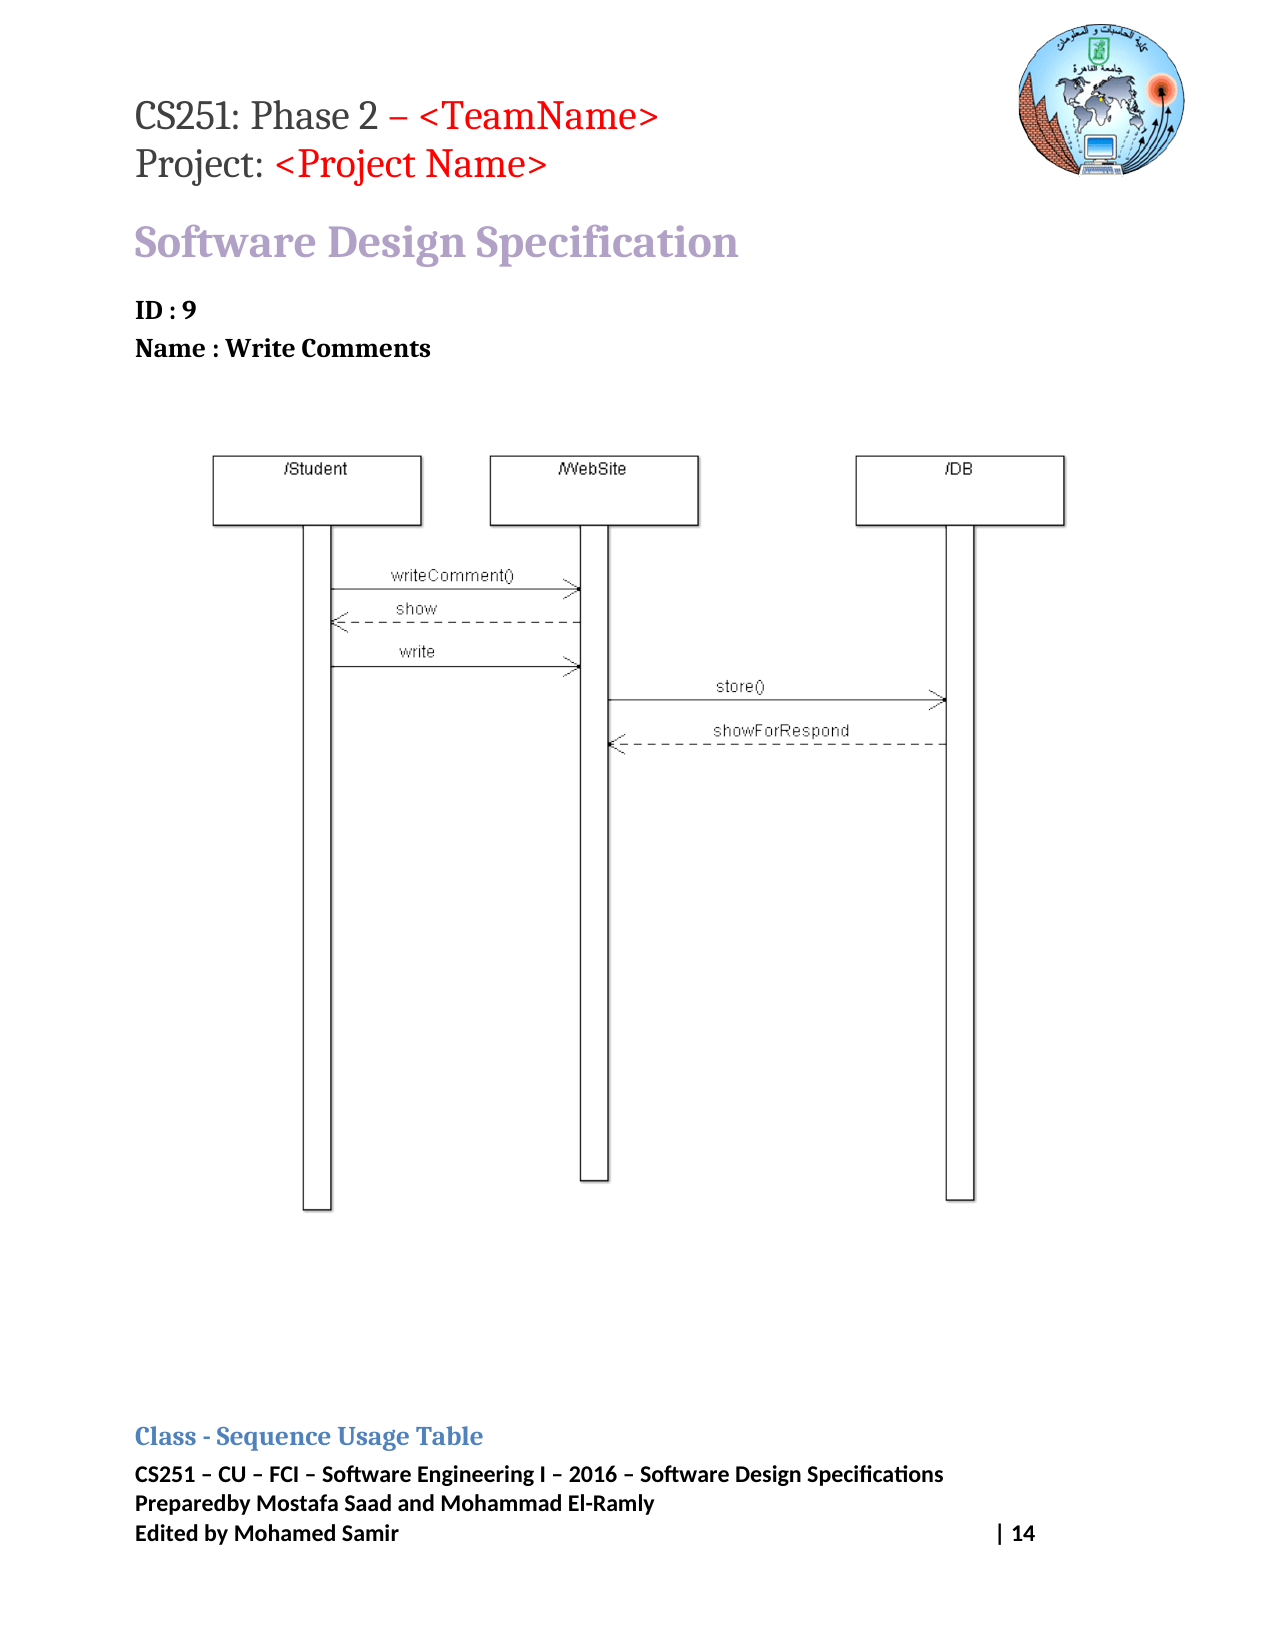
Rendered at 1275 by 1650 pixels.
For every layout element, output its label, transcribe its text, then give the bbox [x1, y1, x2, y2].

picture [1018, 24, 1186, 180]
subtitle Class - Sequence Usage Table [135, 1421, 1140, 1452]
subtitle ID : 9 [135, 295, 1140, 327]
picture [135, 389, 1140, 1298]
text Name : Write Comments [135, 333, 1140, 364]
